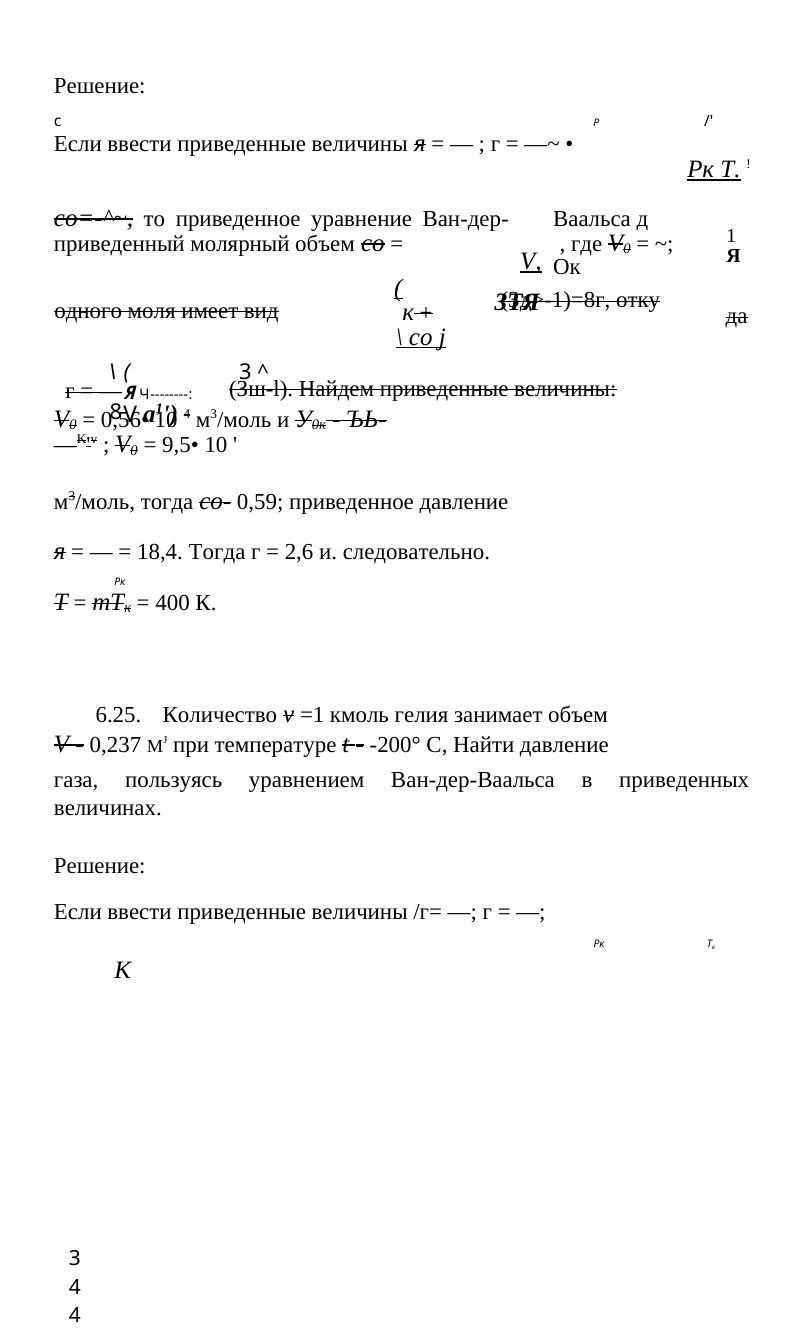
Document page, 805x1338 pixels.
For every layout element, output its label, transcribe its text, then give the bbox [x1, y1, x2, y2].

text Если ввести приведенные величины /г= —; г = —; [54, 901, 750, 924]
list Количество v =1 кмоль гелия занимает объем V - 0,237 mj при температуре t - -200° С, Найти давление [54, 699, 750, 758]
text Если ввести приведенные величины я = — ; г = —~ • [54, 128, 750, 157]
text м3/моль, тогда со- 0,59; приведенное давление [54, 489, 750, 514]
text я = — = 18,4. Тогда г = 2,6 и. следовательно. [54, 540, 750, 565]
text V0 = 0,56• 10 4 м3/моль и У0к - ЪЬ- —K'v ; V0 = 9,5• 10 ' [54, 304, 750, 458]
text Решение: [54, 856, 750, 878]
text Ок [54, 256, 750, 279]
text К [114, 958, 750, 983]
text Рк Т. ! [54, 158, 750, 183]
text со=-^~, то приведенное уравнение Ван-дер-Ваальса д [54, 206, 750, 231]
text Решение: [54, 75, 750, 98]
text газа, пользуясь уравнением Ван-дер-Ваальса в приведенных величинах. [54, 766, 750, 821]
text приведенный молярный объем со = , где V0 = ~; [54, 231, 750, 256]
text Т = тТк = 400 К. [54, 591, 750, 616]
